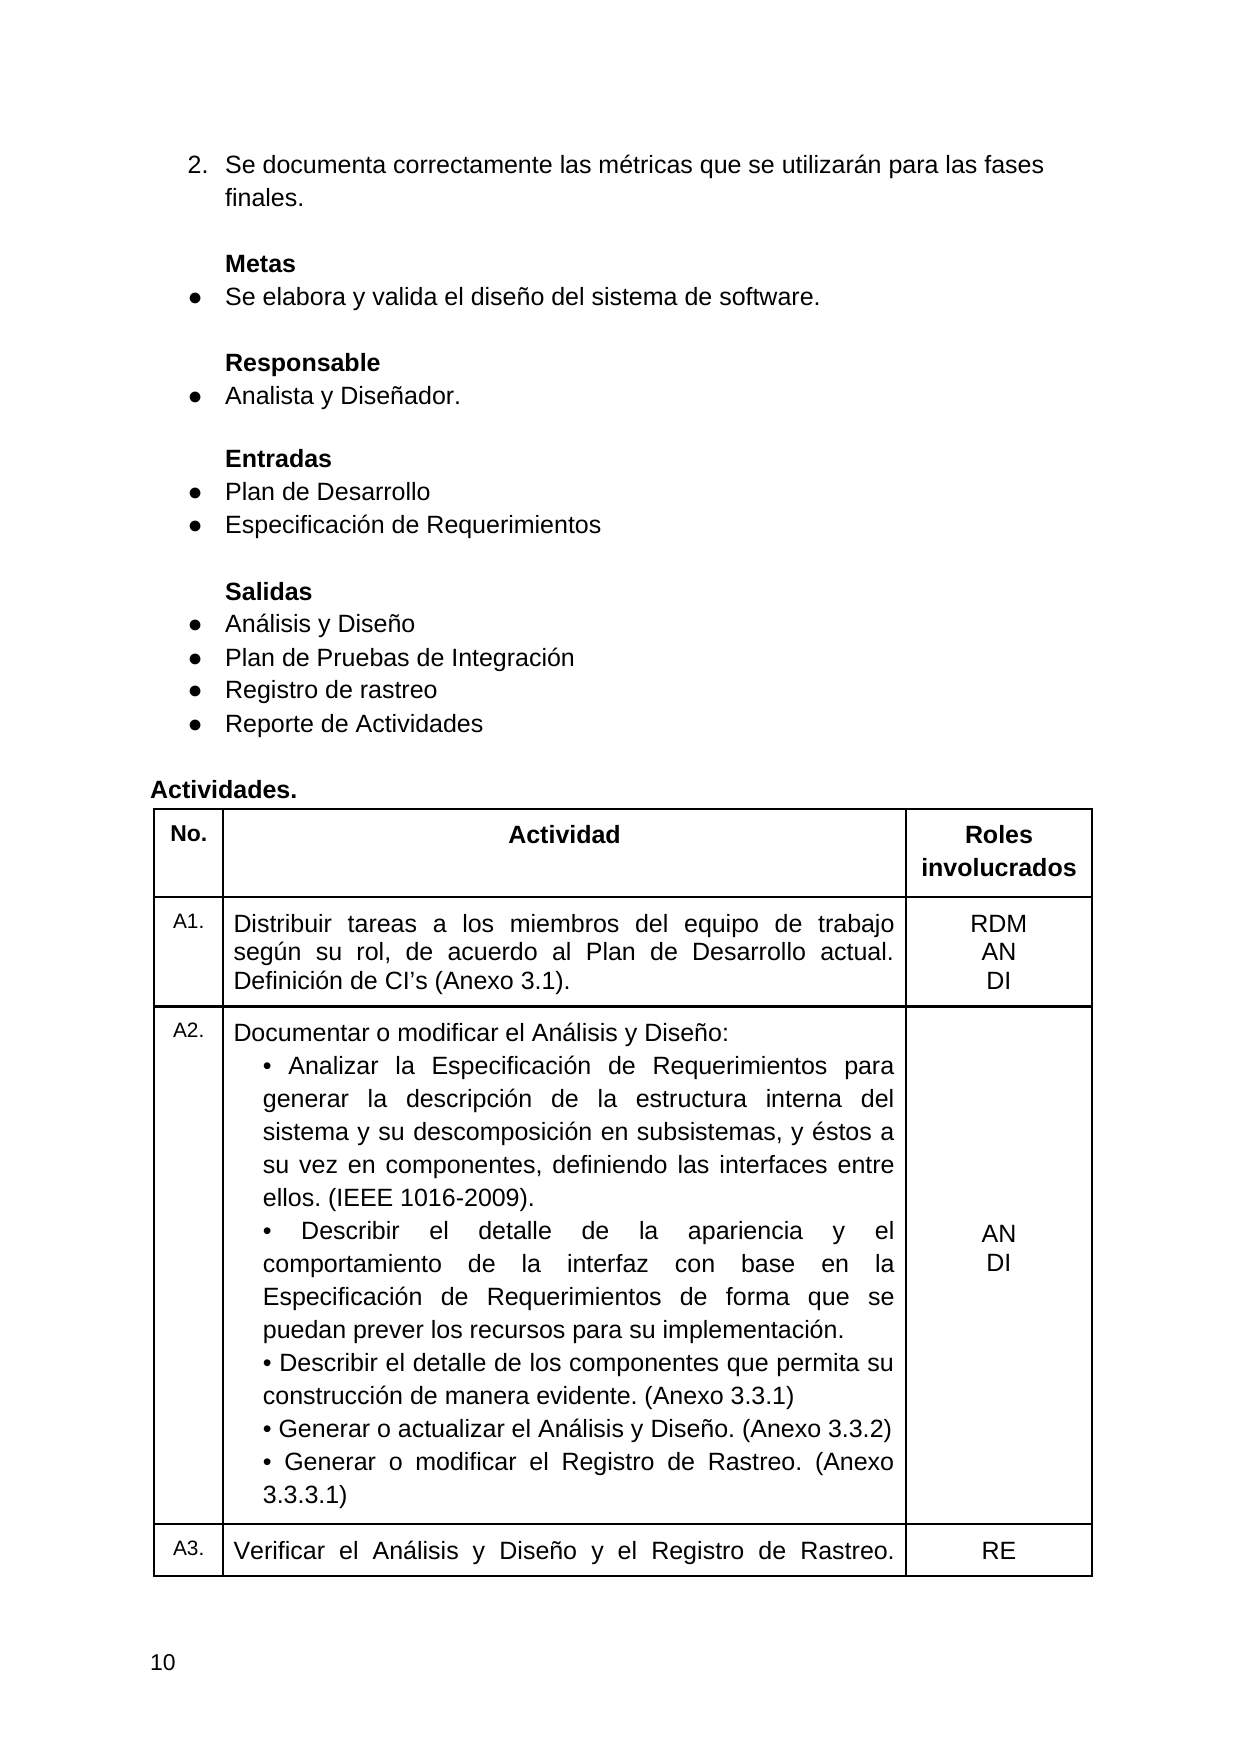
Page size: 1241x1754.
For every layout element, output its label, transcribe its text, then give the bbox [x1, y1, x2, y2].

table_cell Documentar o modificar el Análisis y Diseño: • Analizar la Especificación de Requerimientos para generar la descripción de la estructura interna del sistema y su descomposición en subsistemas, y éstos a su vez en componentes, definiendo las interfaces entre ellos. (IEEE 1016-2009). • Describir el detalle de la apariencia y el comportamiento de la interfaz con base en la Especificación de Requerimientos de forma que se puedan prever los recursos para su implementación. • Describir el detalle de los componentes que permita su construcción de manera evidente. (Anexo 3.3.1) • Generar o actualizar el Análisis y Diseño. (Anexo 3.3.2) • Generar o modificar el Registro de Rastreo. (Anexo 3.3.3.1) [224, 1008, 905, 1523]
table_cell Verificar el Análisis y Diseño y el Registro de Rastreo. (ver4) (Anexo 3.3.3.1, 3.3.3.3) [224, 1525, 905, 1575]
text Salidas [225, 576, 1090, 605]
table_header Actividad [224, 810, 905, 896]
list Especificación de Requerimientos [187, 510, 1090, 539]
list Análisis y Diseño [187, 609, 1090, 638]
list Se documenta correctamente las métricas que se utilizarán para las fases finales. [187, 150, 1090, 212]
table_cell RDM AN DI [907, 898, 1091, 1005]
text Metas [225, 249, 1090, 278]
list Plan de Pruebas de Integración [187, 642, 1090, 671]
table_cell AN DI [907, 1008, 1091, 1523]
list Registro de rastreo [187, 676, 1090, 704]
table_cell RE [907, 1525, 1091, 1575]
list Reporte de Actividades [187, 708, 1090, 737]
list Analista y Diseñador. [187, 381, 1090, 410]
text Responsable [225, 348, 1090, 377]
table_cell Distribuir tareas a los miembros del equipo de trabajo según su rol, de acuerdo al Plan de Desarrollo actual. Definición de CI’s (Anexo 3.1). [224, 898, 905, 1005]
list Se elabora y valida el diseño del sistema de software. [187, 282, 1090, 311]
text Entradas [225, 444, 1090, 473]
table_cell A3. [155, 1525, 222, 1575]
table_header No. [155, 810, 222, 896]
table_cell A2. [155, 1008, 222, 1523]
table_cell A1. [155, 898, 222, 1005]
text Actividades. [150, 774, 1090, 803]
list Plan de Desarrollo [187, 477, 1090, 506]
table_header Roles involucrados [907, 810, 1091, 896]
